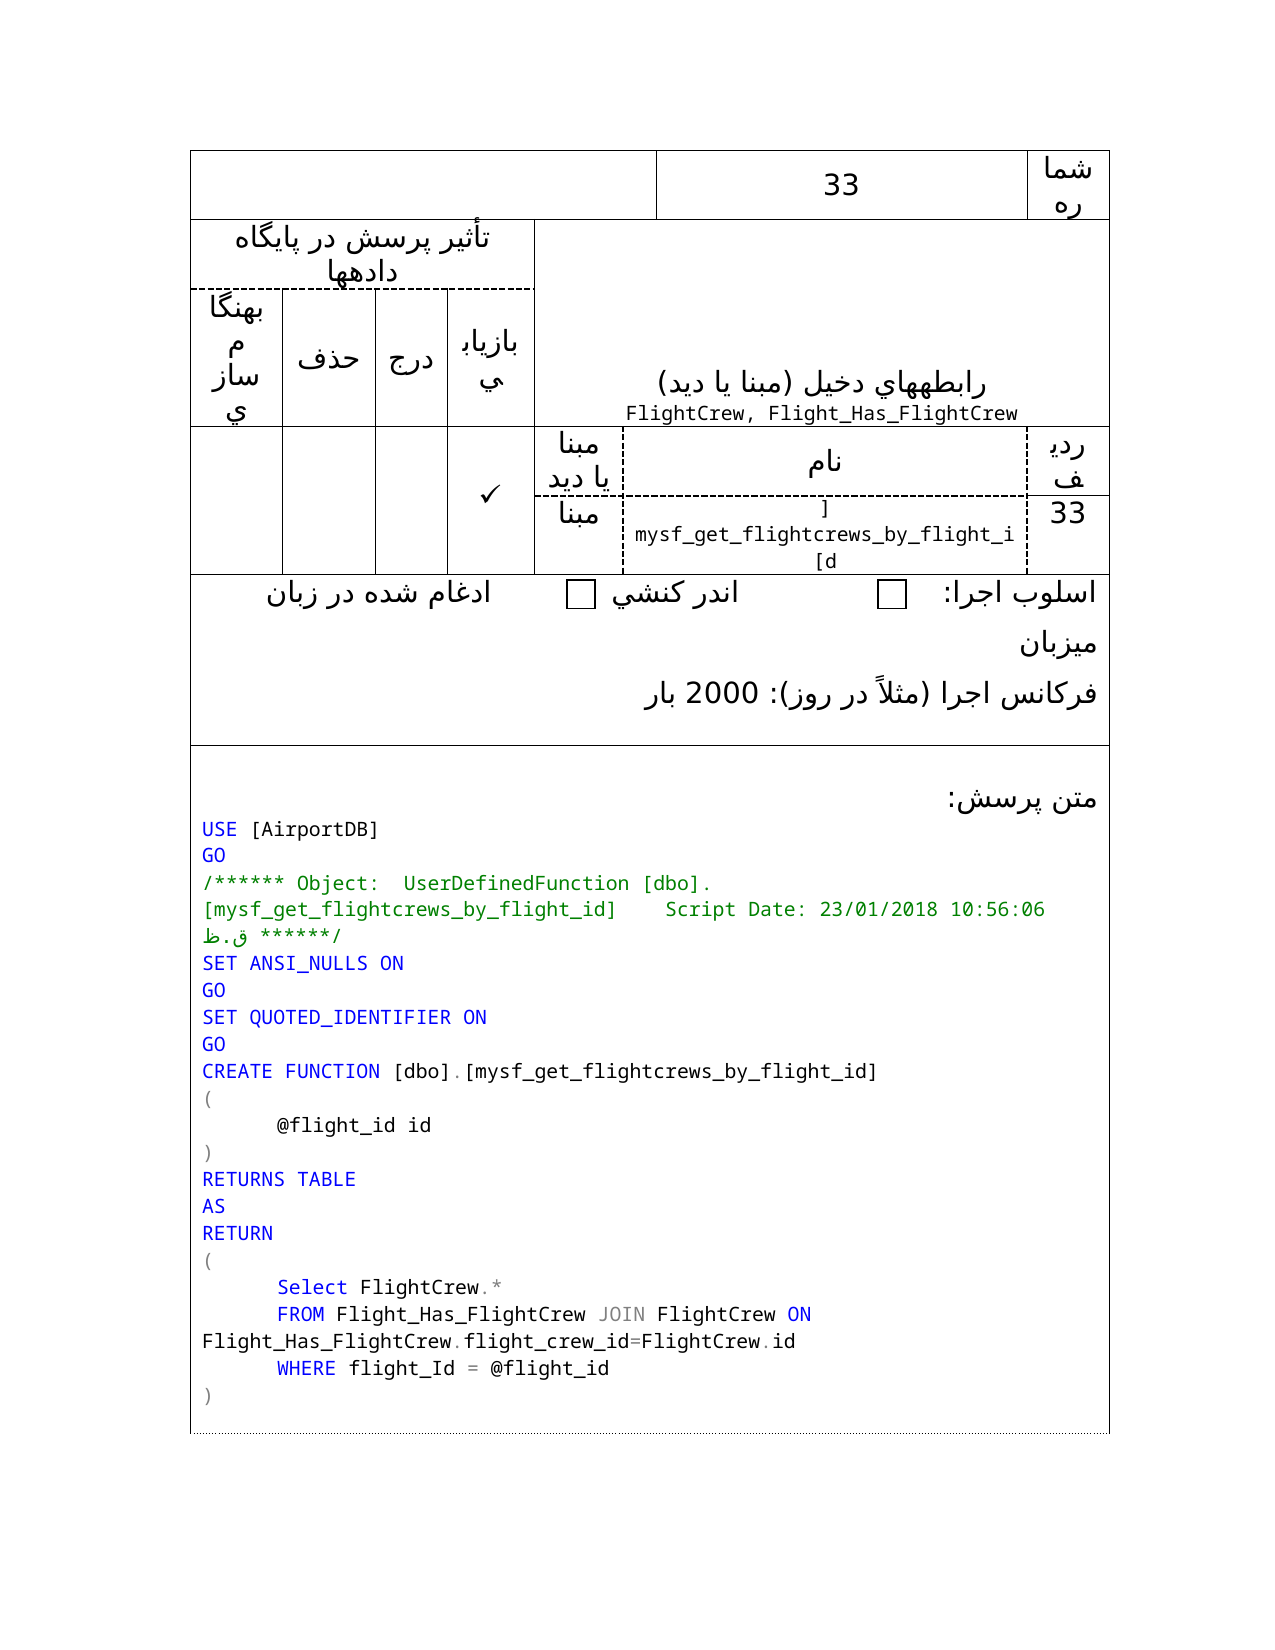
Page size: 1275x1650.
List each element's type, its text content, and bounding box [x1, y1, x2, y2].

table_cell متن پرسش: USE [AirportDB] GO /****** Object: UserDefinedFunction [dbo].[mysf_get_flightcrews_by_flight_id] Script Date: 23/01/2018 10:56:06 ق.ظ ******/ SET ANSI_NULLS ON GO SET QUOTED_IDENTIFIER ON GO CREATE FUNCTION [dbo].[mysf_get_flightcrews_by_flight_id] ( @flight_id id ) RETURNS TABLE AS RETURN ( Select FlightCrew.* FROM Flight_Has_FlightCrew JOIN FlightCrew ON Flight_Has_FlightCrew.flight_crew_id=FlightCrew.id WHERE flight_Id = @flight_id ) [191, 746, 1109, 1433]
table_cell رديف [1027, 427, 1109, 495]
table_cell رابطههاي دخيل (مبنا يا ديد) FlightCrew, Flight_Has_FlightCrew [535, 220, 1109, 426]
table_header شماره [1028, 151, 1109, 219]
table_cell [mysf_get_flightcrews_by_flight_id] [831, 495, 1027, 574]
table_cell 33 [1027, 496, 1109, 574]
table_cell تأثير پرسش در پايگاه دادهها [191, 220, 534, 288]
table_cell بازيابي [448, 288, 534, 426]
table_cell [376, 427, 447, 574]
table_cell اسلوب اجرا: اندر كنشي ادغام شده در زبان ميزبان فركانس اجرا (مثلاً در روز): 2000 بار [191, 575, 1109, 745]
table_cell [mysf_get_flightcrews_by_flight_id] [623, 495, 825, 574]
table_cell [191, 427, 282, 574]
table_cell مبنا [535, 495, 623, 574]
table_cell درج [376, 288, 447, 426]
table_cell بهنگام سازي [191, 288, 282, 426]
table_cell نام [623, 427, 1027, 495]
table_header 33 [657, 151, 1027, 219]
table_cell [448, 427, 534, 574]
table_header [191, 151, 656, 219]
table_cell [283, 427, 375, 574]
table_cell مبنا يا ديد [535, 427, 623, 495]
table_cell حذف [283, 288, 375, 426]
